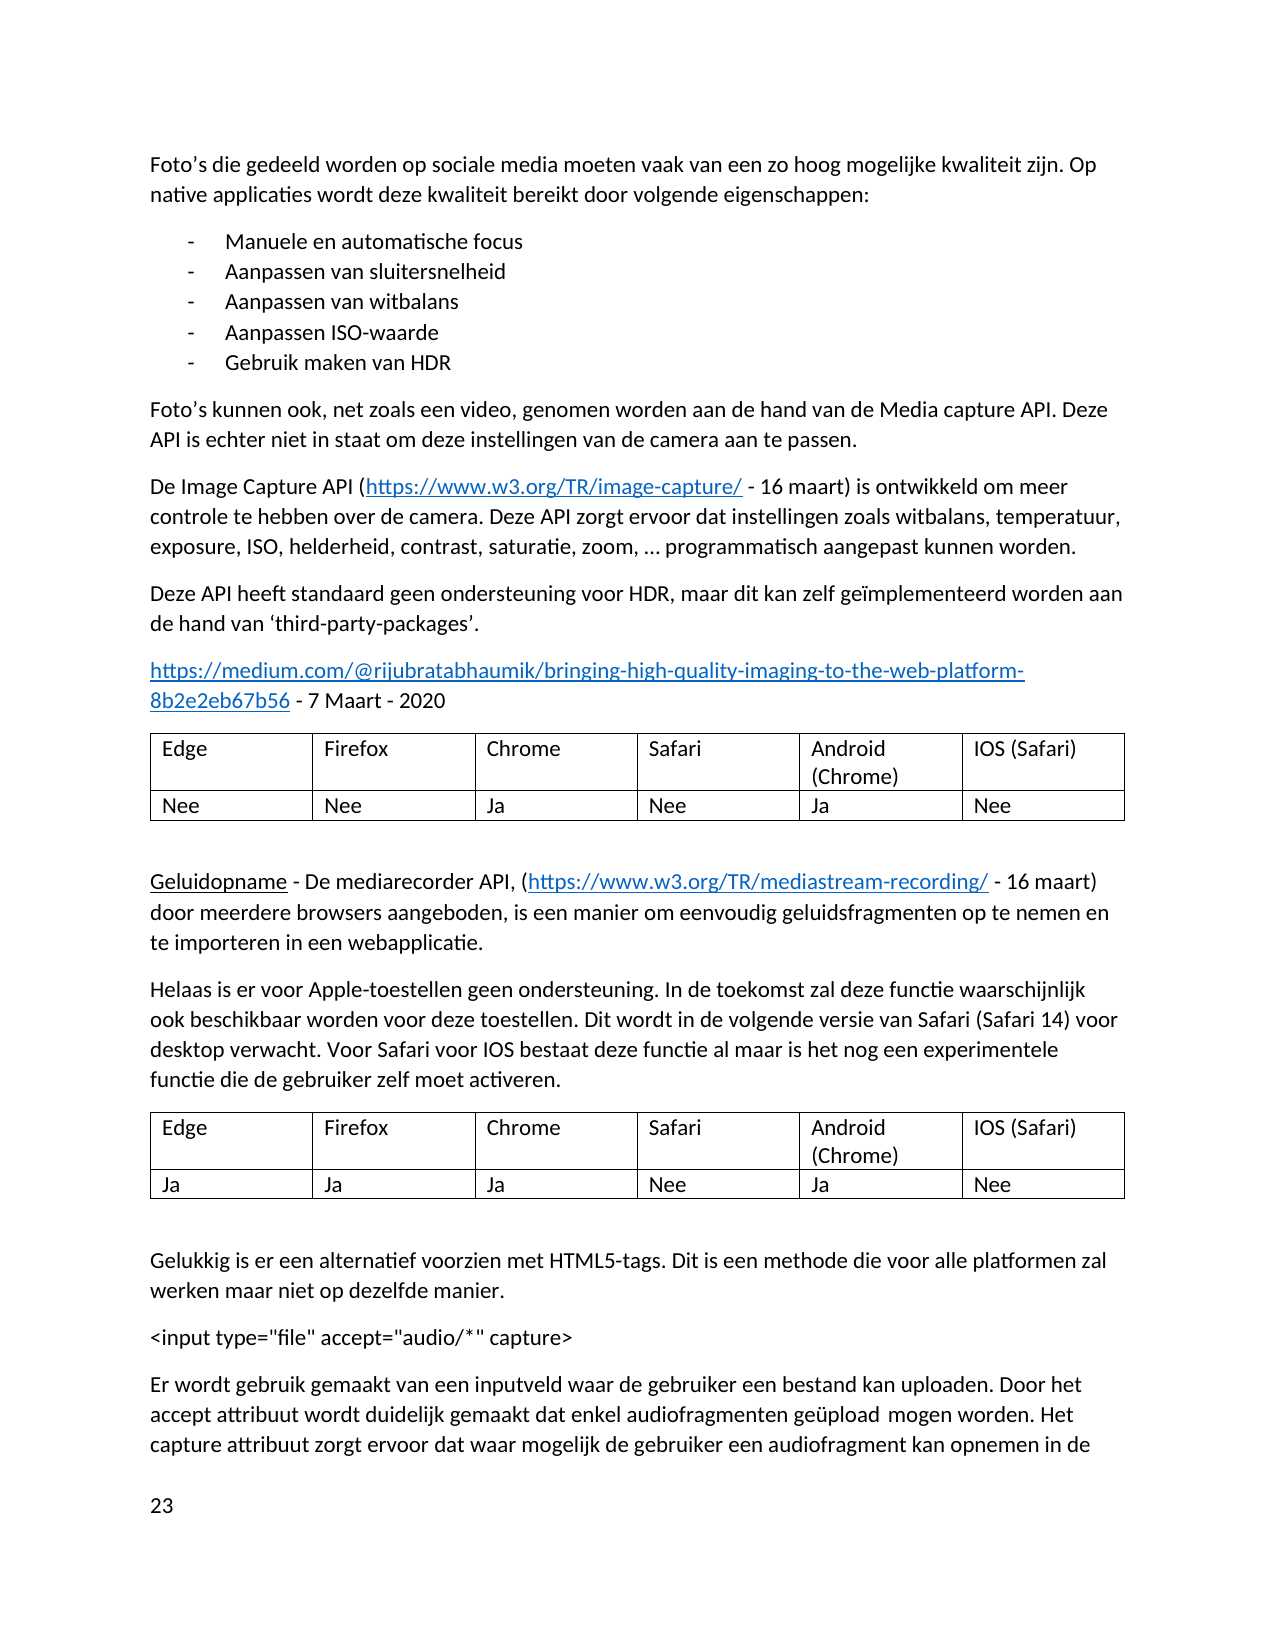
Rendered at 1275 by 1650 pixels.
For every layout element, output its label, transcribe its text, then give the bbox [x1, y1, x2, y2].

text Foto’s kunnen ook, net zoals een video, genomen worden aan de hand van de Media capture API. Deze API is echter niet in staat om deze instellingen van de camera aan te passen. [150, 395, 1125, 453]
text Deze API heeft standaard geen ondersteuning voor HDR, maar dit kan zelf geïmplementeerd worden aan de hand van ‘third-party-packages’. [150, 579, 1125, 637]
table_header Android (Chrome) [800, 734, 962, 790]
table_cell Nee [963, 1170, 1124, 1198]
table_cell Ja [313, 1170, 475, 1198]
text Gelukkig is er een alternatief voorzien met HTML5-tags. Dit is een methode die voor alle platformen zal werken maar niet op dezelfde manier. [150, 1246, 1125, 1304]
list Gebruik maken van HDR [187, 348, 1125, 376]
table_header Firefox [313, 734, 475, 790]
table_cell Ja [151, 1170, 312, 1198]
table_cell Ja [800, 1170, 962, 1198]
table_header Chrome [476, 734, 637, 790]
table_cell Ja [476, 1170, 637, 1198]
list Manuele en automatische focus [187, 227, 1125, 255]
table_header Firefox [313, 1113, 475, 1169]
table_cell Ja [476, 791, 637, 819]
table_header Edge [151, 1113, 312, 1169]
table_header Edge [151, 734, 312, 790]
table_cell Nee [638, 1170, 799, 1198]
text De Image Capture API (https://www.w3.org/TR/image-capture/ - 16 maart) is ontwikkeld om meer controle te hebben over de camera. Deze API zorgt ervoor dat instellingen zoals witbalans, temperatuur, exposure, ISO, helderheid, contrast, saturatie, zoom, … programmatisch aangepast kunnen worden. [150, 472, 1125, 560]
table_header IOS (Safari) [963, 1113, 1124, 1169]
table_cell Nee [638, 791, 799, 819]
table_cell Nee [151, 791, 312, 819]
table_header Safari [638, 734, 799, 790]
text Helaas is er voor Apple-toestellen geen ondersteuning. In de toekomst zal deze functie waarschijnlijk ook beschikbaar worden voor deze toestellen. Dit wordt in de volgende versie van Safari (Safari 14) voor desktop verwacht. Voor Safari voor IOS bestaat deze functie al maar is het nog een experimentele functie die de gebruiker zelf moet activeren. [150, 975, 1125, 1093]
text https://medium.com/@rijubratabhaumik/bringing-high-quality-imaging-to-the-web-platform-8b2e2eb67b56 - 7 Maart - 2020 [150, 656, 1125, 714]
table_cell Ja [800, 791, 962, 819]
table_header IOS (Safari) [963, 734, 1124, 790]
table_cell Nee [963, 791, 1124, 819]
table_header Android (Chrome) [800, 1113, 962, 1169]
table_cell Nee [313, 791, 475, 819]
text <input type="file" accept="audio/*" capture> [150, 1323, 1125, 1351]
text Foto’s die gedeeld worden op sociale media moeten vaak van een zo hoog mogelijke kwaliteit zijn. Op native applicaties wordt deze kwaliteit bereikt door volgende eigenschappen: [150, 150, 1125, 208]
text Geluidopname - De mediarecorder API, (https://www.w3.org/TR/mediastream-recording/ - 16 maart) door meerdere browsers aangeboden, is een manier om eenvoudig geluidsfragmenten op te nemen en te importeren in een webapplicatie. [150, 867, 1125, 956]
list Aanpassen ISO-waarde [187, 318, 1125, 346]
table_header Chrome [476, 1113, 637, 1169]
list Aanpassen van witbalans [187, 287, 1125, 316]
table_header Safari [638, 1113, 799, 1169]
list Aanpassen van sluitersnelheid [187, 257, 1125, 285]
